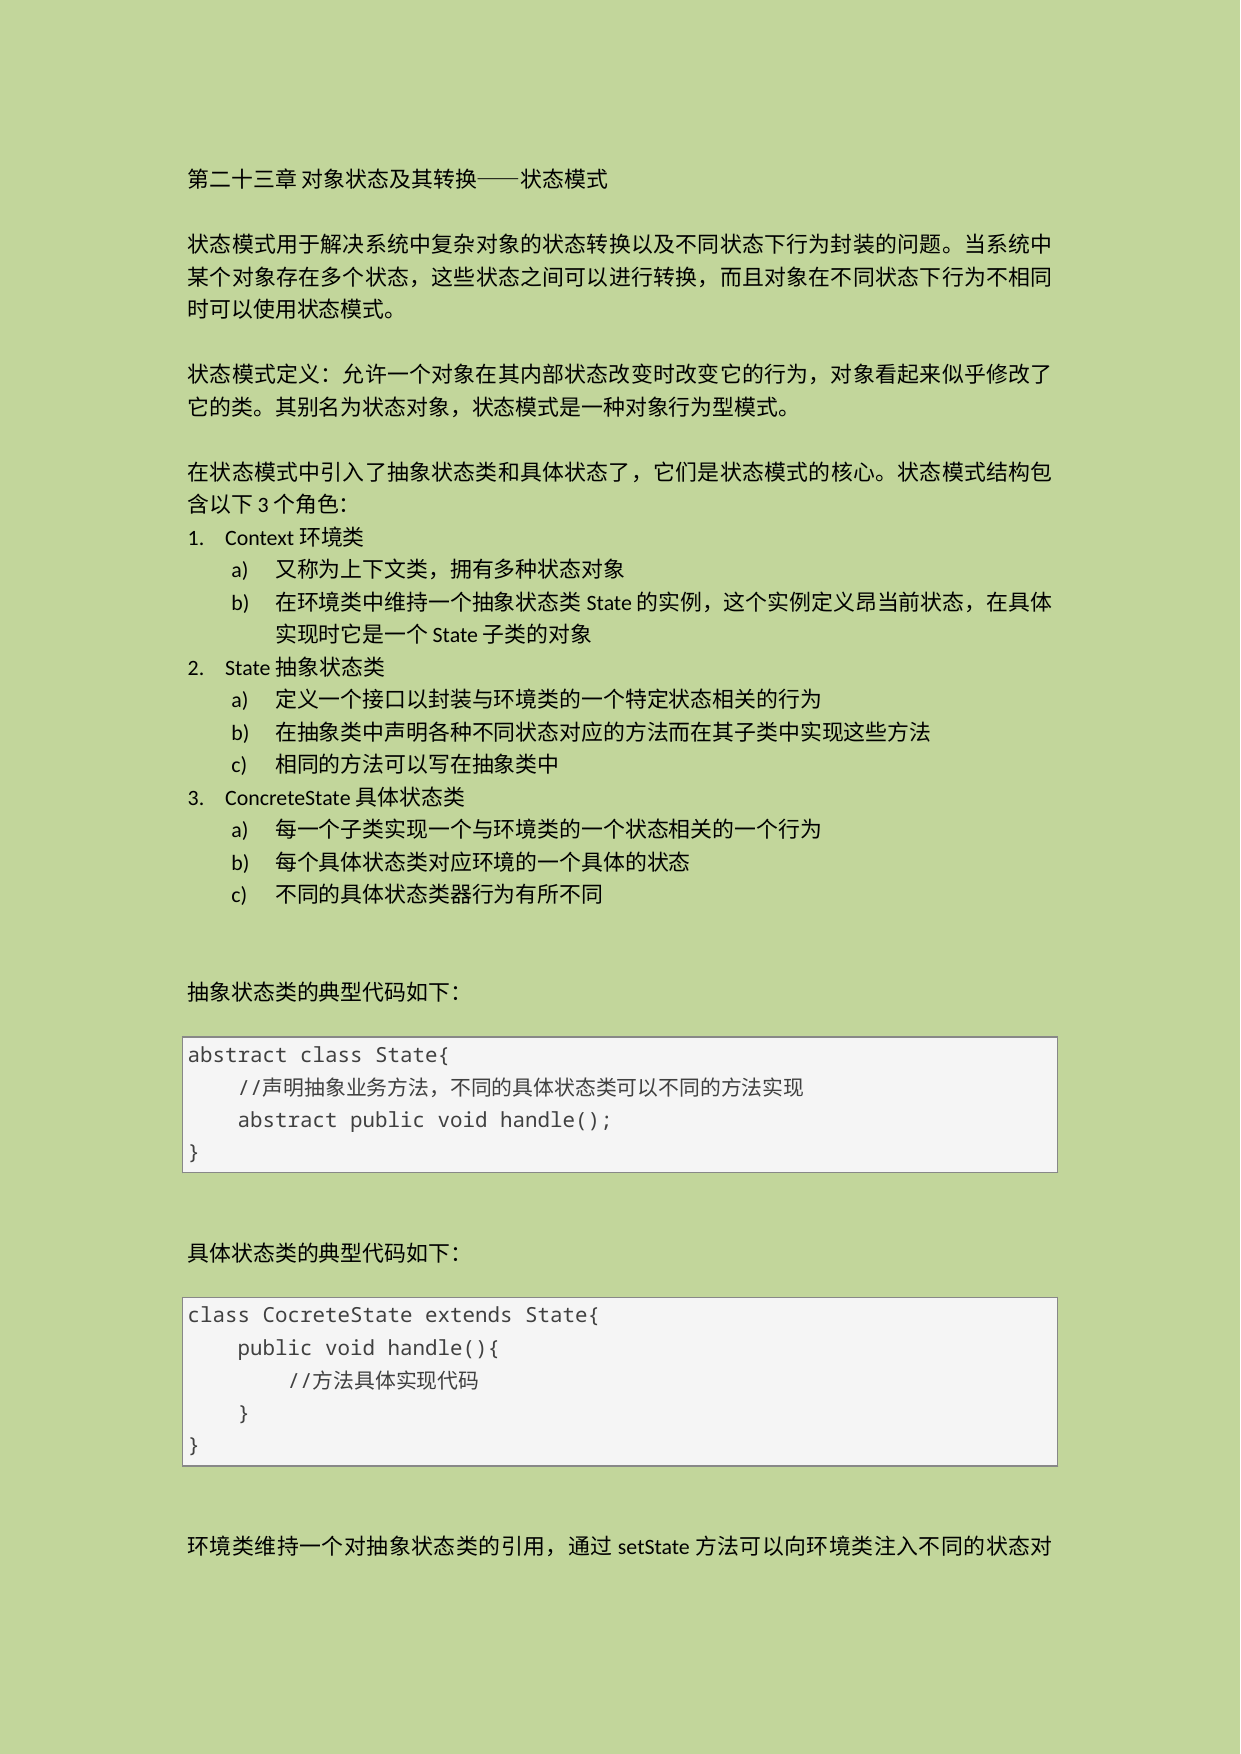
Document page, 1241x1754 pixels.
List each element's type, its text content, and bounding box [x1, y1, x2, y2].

list Context 环境类 [187, 519, 1053, 552]
text 状态模式定义：允许一个对象在其内部状态改变时改变它的行为，对象看起来似乎修改了它的类。其别名为状态对象，状态模式是一种对象行为型模式。 [187, 357, 1053, 422]
list 在抽象类中声明各种不同状态对应的方法而在其子类中实现这些方法 [231, 714, 1053, 747]
list State 抽象状态类 [187, 649, 1053, 682]
list 又称为上下文类，拥有多种状态对象 [231, 552, 1053, 584]
list ConcreteState 具体状态类 [187, 779, 1053, 812]
text 具体状态类的典型代码如下： [187, 1235, 1053, 1268]
text abstract class State{ //声明抽象业务方法，不同的具体状态类可以不同的方法实现 abstract public void handle(); } [183, 1038, 1057, 1172]
list 不同的具体状态类器行为有所不同 [231, 877, 1053, 909]
list 每一个子类实现一个与环境类的一个状态相关的一个行为 [231, 812, 1053, 844]
text 环境类维持一个对抽象状态类的引用，通过setState方法可以向环境类注入不同的状态对象，再在环境类的业务方法中调用状态对象的方法，典型代码如下： [187, 1528, 1053, 1561]
text 第二十三章 对象状态及其转换——状态模式 [187, 162, 1053, 194]
text 抽象状态类的典型代码如下： [187, 974, 1053, 1007]
list 在环境类中维持一个抽象状态类State的实例，这个实例定义昂当前状态，在具体实现时它是一个State子类的对象 [231, 584, 1053, 649]
text 状态模式用于解决系统中复杂对象的状态转换以及不同状态下行为封装的问题。当系统中某个对象存在多个状态，这些状态之间可以进行转换，而且对象在不同状态下行为不相同时可以使用状态模式。 [187, 227, 1053, 324]
list 定义一个接口以封装与环境类的一个特定状态相关的行为 [231, 682, 1053, 714]
text class CocreteState extends State{ public void handle(){ //方法具体实现代码 } } [183, 1298, 1057, 1465]
list 相同的方法可以写在抽象类中 [231, 747, 1053, 779]
text 在状态模式中引入了抽象状态类和具体状态了，它们是状态模式的核心。状态模式结构包含以下3个角色： [187, 454, 1053, 519]
list 每个具体状态类对应环境的一个具体的状态 [231, 844, 1053, 877]
